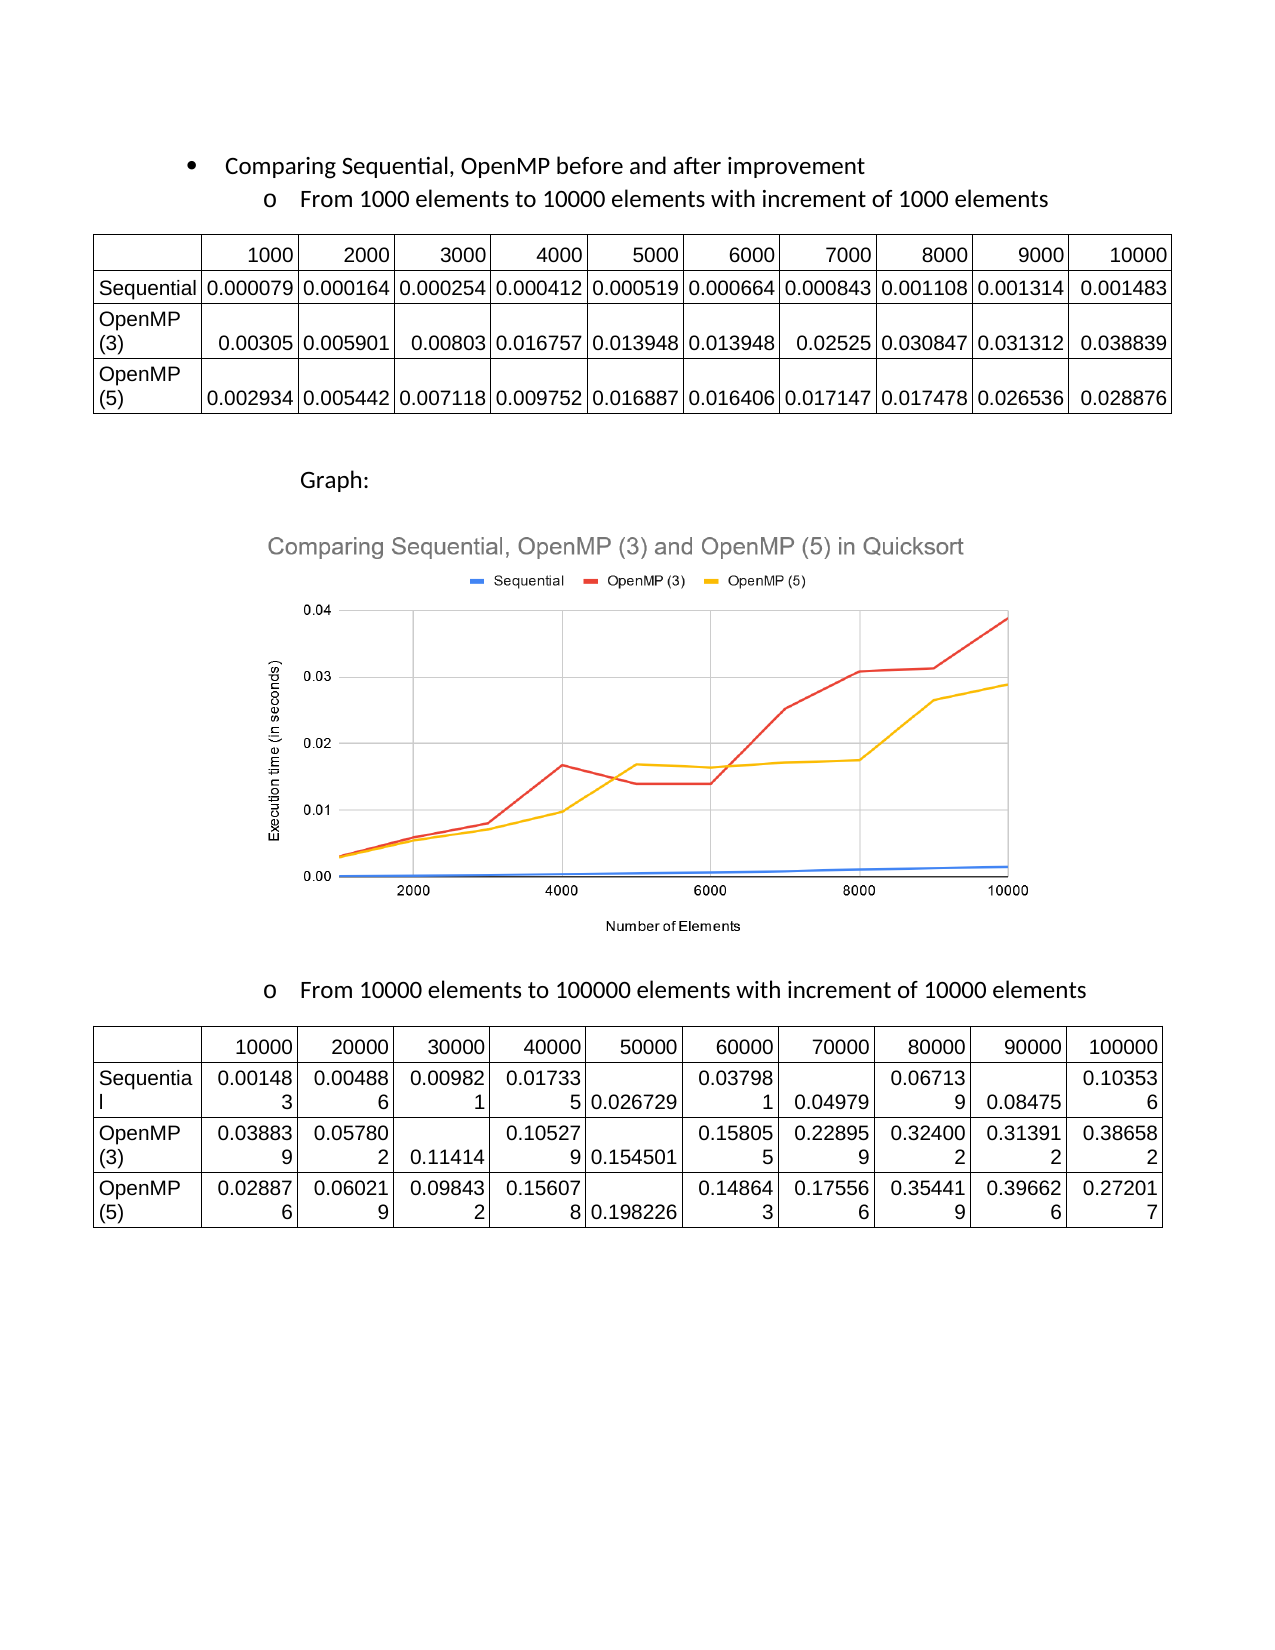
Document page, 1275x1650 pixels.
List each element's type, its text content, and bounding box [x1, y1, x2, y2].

table_cell 0.017335 [490, 1063, 585, 1117]
table_cell 0.313912 [971, 1118, 1066, 1172]
table_cell 0.228959 [779, 1118, 874, 1172]
table_cell 0.198226 [586, 1173, 682, 1227]
table_cell 0.057802 [298, 1118, 393, 1172]
table_cell 0.013948 [684, 304, 779, 358]
table_header 1000 [202, 235, 298, 270]
table_cell Sequential [94, 271, 201, 303]
table_cell OpenMP (5) [94, 359, 201, 413]
table_cell 0.016757 [491, 304, 587, 358]
table_cell 0.105279 [490, 1118, 585, 1172]
table_cell 0.00803 [395, 304, 490, 358]
table_cell 0.028876 [202, 1173, 297, 1227]
table_header 10000 [1069, 235, 1171, 270]
table_header 20000 [298, 1027, 393, 1062]
table_cell 0.00305 [202, 304, 298, 358]
table_cell 0.000843 [780, 271, 876, 303]
table_cell 0.001483 [202, 1063, 297, 1117]
table_header 60000 [683, 1027, 778, 1062]
text Graph: [150, 464, 1125, 494]
table_cell 0.001483 [1069, 271, 1171, 303]
table_cell 0.005901 [299, 304, 394, 358]
table_cell 0.175566 [779, 1173, 874, 1227]
table_cell 0.038839 [1069, 304, 1171, 358]
table_header 70000 [779, 1027, 874, 1062]
table_header 8000 [877, 235, 972, 270]
list From 10000 elements to 100000 elements with increment of 10000 elements [262, 975, 1125, 1006]
table_cell 0.038839 [202, 1118, 297, 1172]
table_header 5000 [588, 235, 683, 270]
table_header 4000 [491, 235, 587, 270]
table_cell 0.017478 [877, 359, 972, 413]
table_cell 0.000412 [491, 271, 587, 303]
table_cell 0.009752 [491, 359, 587, 413]
table_cell 0.001108 [877, 271, 972, 303]
table_cell 0.396626 [971, 1173, 1066, 1227]
table_header 100000 [1067, 1027, 1162, 1062]
table_cell 0.017147 [780, 359, 876, 413]
table_cell 0.013948 [588, 304, 683, 358]
table_cell OpenMP (5) [94, 1173, 201, 1227]
table_cell 0.016887 [588, 359, 683, 413]
table_cell 0.154501 [586, 1118, 682, 1172]
picture [245, 513, 1030, 956]
table_cell 0.002934 [202, 359, 298, 413]
table_cell 0.386582 [1067, 1118, 1162, 1172]
table_cell 0.007118 [395, 359, 490, 413]
table_cell 0.001314 [973, 271, 1068, 303]
table_cell 0.04979 [779, 1063, 874, 1117]
table_cell 0.000079 [202, 271, 298, 303]
table_cell Sequential [94, 1063, 201, 1117]
table_header 30000 [394, 1027, 489, 1062]
table_cell 0.148643 [683, 1173, 778, 1227]
table_cell 0.272017 [1067, 1173, 1162, 1227]
table_header 10000 [202, 1027, 297, 1062]
table_cell 0.11414 [394, 1118, 489, 1172]
table_header 2000 [299, 235, 394, 270]
table_cell OpenMP (3) [94, 304, 201, 358]
table_header 9000 [973, 235, 1068, 270]
table_cell 0.08475 [971, 1063, 1066, 1117]
table_cell 0.060219 [298, 1173, 393, 1227]
table_header [94, 235, 201, 270]
table_header 3000 [395, 235, 490, 270]
table_cell 0.02525 [780, 304, 876, 358]
table_cell 0.004886 [298, 1063, 393, 1117]
table_cell 0.009821 [394, 1063, 489, 1117]
table_cell 0.098432 [394, 1173, 489, 1227]
table_cell OpenMP (3) [94, 1118, 201, 1172]
table_header 6000 [684, 235, 779, 270]
table_cell 0.031312 [973, 304, 1068, 358]
table_cell 0.037981 [683, 1063, 778, 1117]
table_cell 0.000519 [588, 271, 683, 303]
table_header 80000 [875, 1027, 970, 1062]
list From 1000 elements to 10000 elements with increment of 1000 elements [262, 183, 1125, 215]
table_header 40000 [490, 1027, 585, 1062]
table_cell 0.158055 [683, 1118, 778, 1172]
table_cell 0.026729 [586, 1063, 682, 1117]
table_cell 0.067139 [875, 1063, 970, 1117]
table_cell 0.005442 [299, 359, 394, 413]
table_header 50000 [586, 1027, 682, 1062]
table_cell 0.000164 [299, 271, 394, 303]
table_header 90000 [971, 1027, 1066, 1062]
table_cell 0.354419 [875, 1173, 970, 1227]
table_cell 0.156078 [490, 1173, 585, 1227]
table_cell 0.000254 [395, 271, 490, 303]
table_cell 0.103536 [1067, 1063, 1162, 1117]
table_cell 0.030847 [877, 304, 972, 358]
table_cell 0.028876 [1069, 359, 1171, 413]
table_cell 0.026536 [973, 359, 1068, 413]
table_cell 0.016406 [684, 359, 779, 413]
table_cell 0.000664 [684, 271, 779, 303]
list Comparing Sequential, OpenMP before and after improvement [187, 150, 1125, 181]
table_header 7000 [780, 235, 876, 270]
table_header [94, 1027, 201, 1062]
table_cell 0.324002 [875, 1118, 970, 1172]
